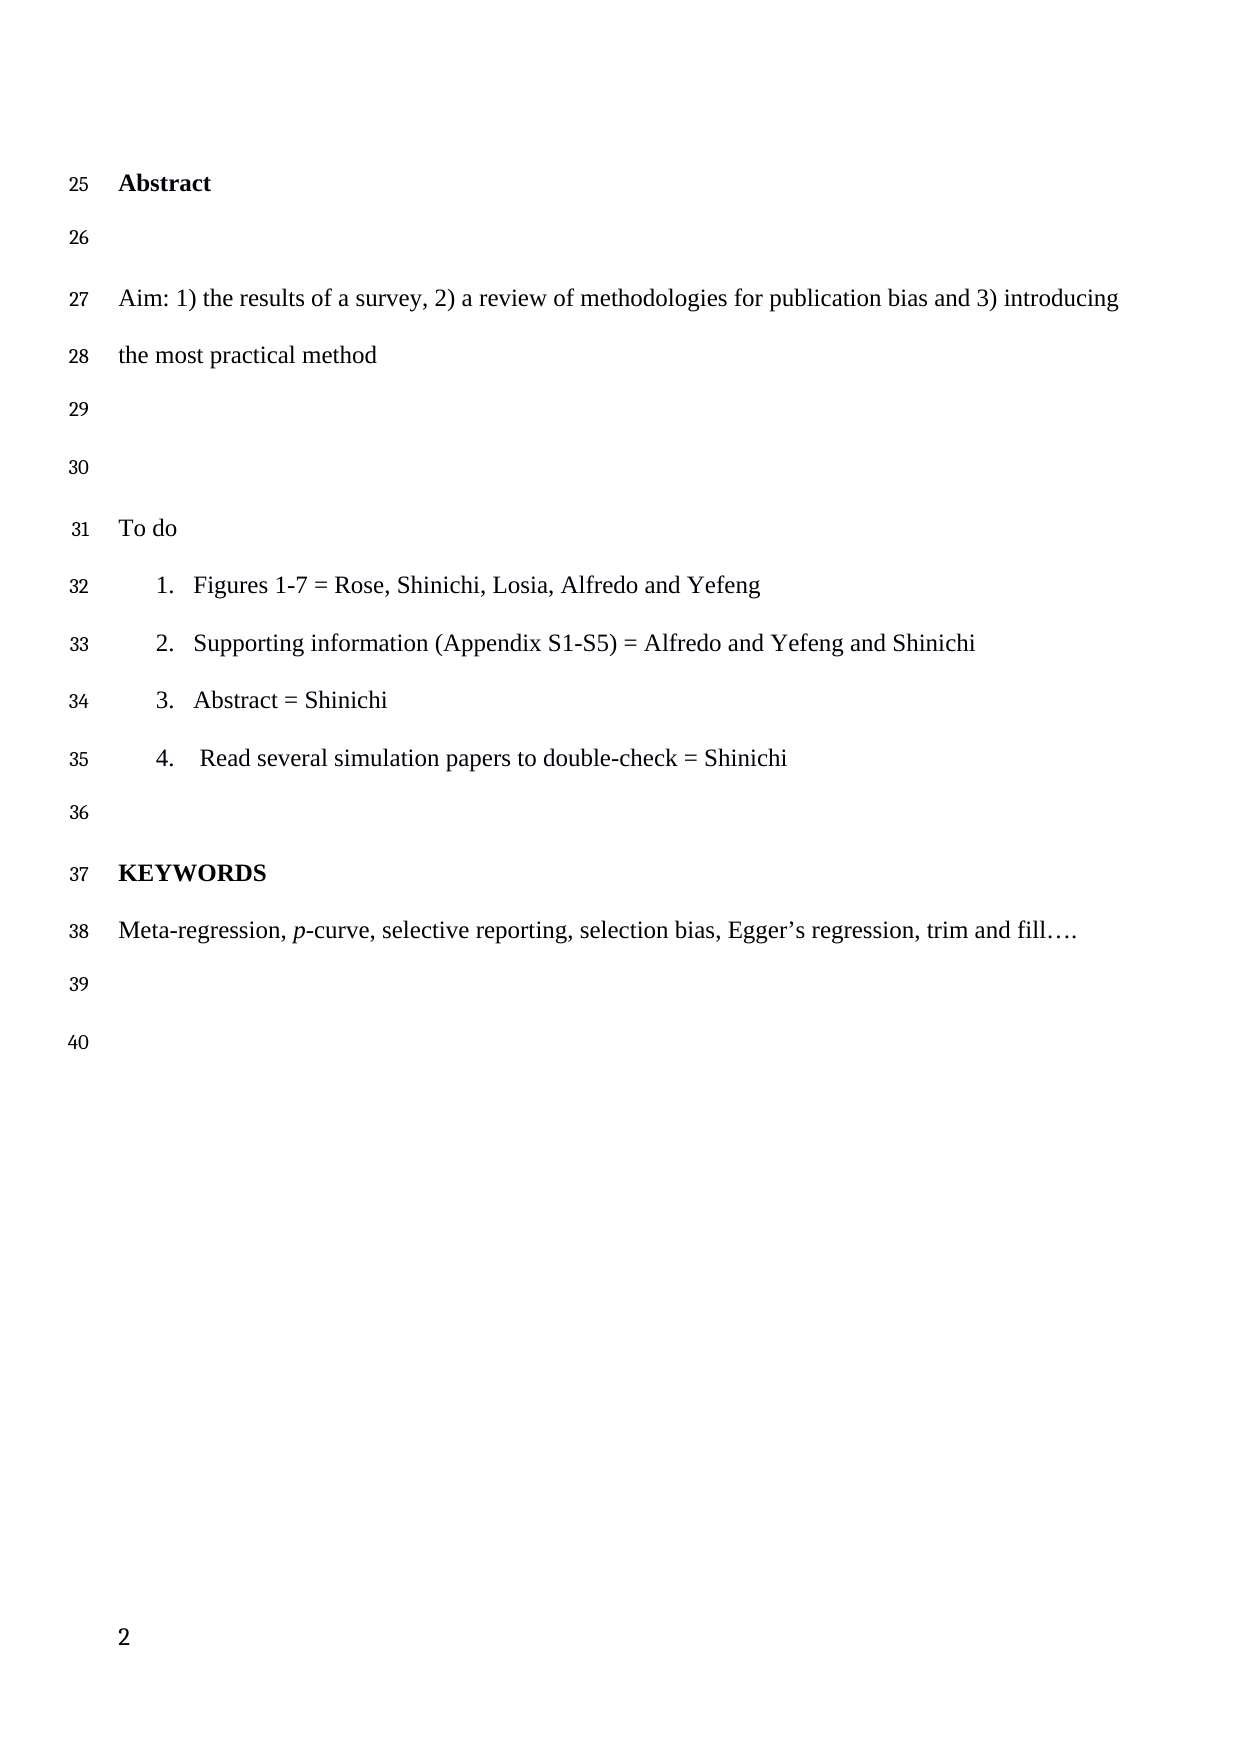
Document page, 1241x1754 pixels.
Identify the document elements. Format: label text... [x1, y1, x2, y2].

list Abstract = Shinichi [156, 686, 1122, 714]
list Figures 1-7 = Rose, Shinichi, Losia, Alfredo and Yefeng [156, 571, 1122, 599]
subtitle Abstract [118, 168, 1122, 197]
text To do [118, 513, 1122, 542]
text Aim: 1) the results of a survey, 2) a review of methodologies for publication bias and 3) introducing the most practical method [118, 283, 1122, 369]
text KEYWORDS [118, 858, 1122, 887]
list Read several simulation papers to double-check = Shinichi [156, 743, 1122, 772]
list Supporting information (Appendix S1-S5) = Alfredo and Yefeng and Shinichi [156, 628, 1122, 657]
text Meta-regression, p-curve, selective reporting, selection bias, Egger’s regression, trim and fill…. [118, 916, 1122, 944]
